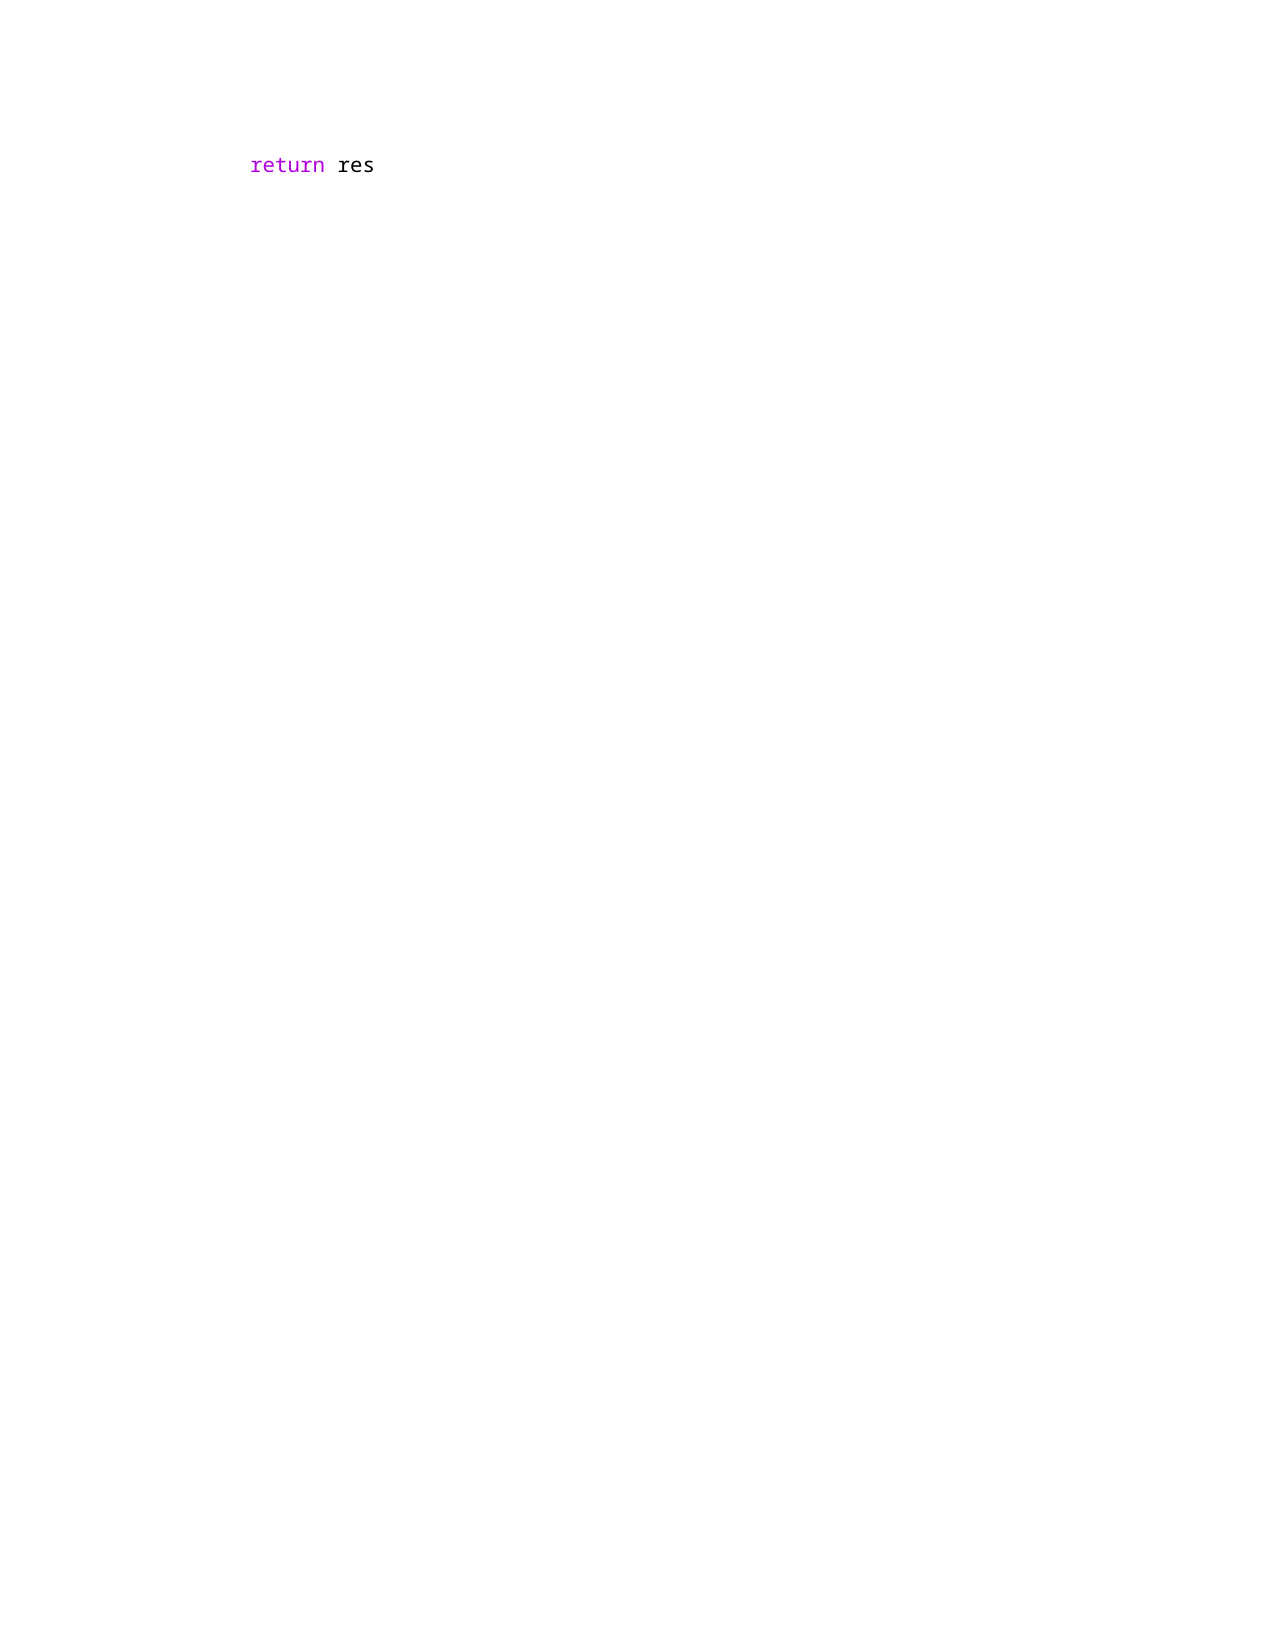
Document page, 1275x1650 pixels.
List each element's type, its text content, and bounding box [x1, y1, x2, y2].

text return res [150, 150, 1125, 178]
